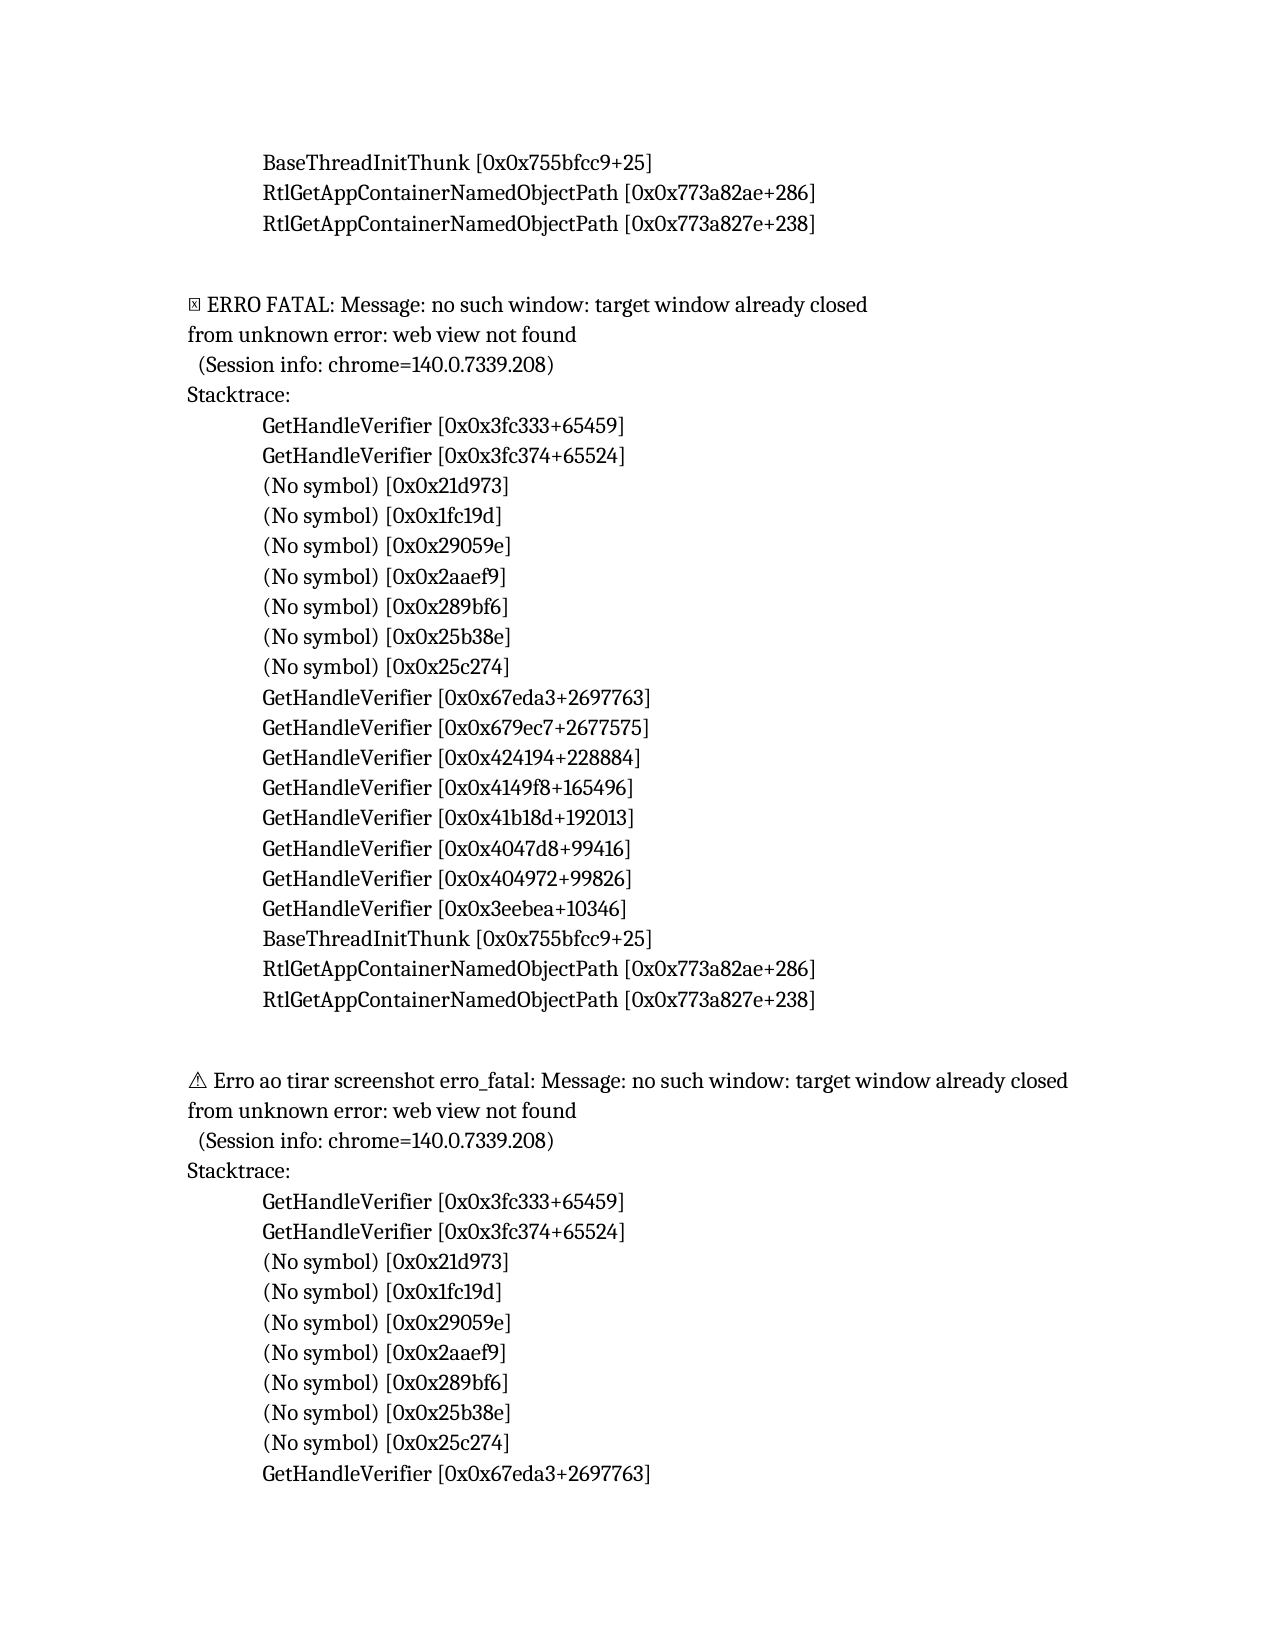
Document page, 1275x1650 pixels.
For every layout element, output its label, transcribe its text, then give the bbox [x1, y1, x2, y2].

text ❌ ERRO FATAL: Message: no such window: target window already closed from unknown error: web view not found (Session info: chrome=140.0.7339.208) Stacktrace: GetHandleVerifier [0x0x3fc333+65459] GetHandleVerifier [0x0x3fc374+65524] (No symbol) [0x0x21d973] (No symbol) [0x0x1fc19d] (No symbol) [0x0x29059e] (No symbol) [0x0x2aaef9] (No symbol) [0x0x289bf6] (No symbol) [0x0x25b38e] (No symbol) [0x0x25c274] GetHandleVerifier [0x0x67eda3+2697763] GetHandleVerifier [0x0x679ec7+2677575] GetHandleVerifier [0x0x424194+228884] GetHandleVerifier [0x0x4149f8+165496] GetHandleVerifier [0x0x41b18d+192013] GetHandleVerifier [0x0x4047d8+99416] GetHandleVerifier [0x0x404972+99826] GetHandleVerifier [0x0x3eebea+10346] BaseThreadInitThunk [0x0x755bfcc9+25] RtlGetAppContainerNamedObjectPath [0x0x773a82ae+286] RtlGetAppContainerNamedObjectPath [0x0x773a827e+238] [187, 292, 1087, 1043]
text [187, 150, 1087, 267]
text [187, 1068, 1087, 1487]
